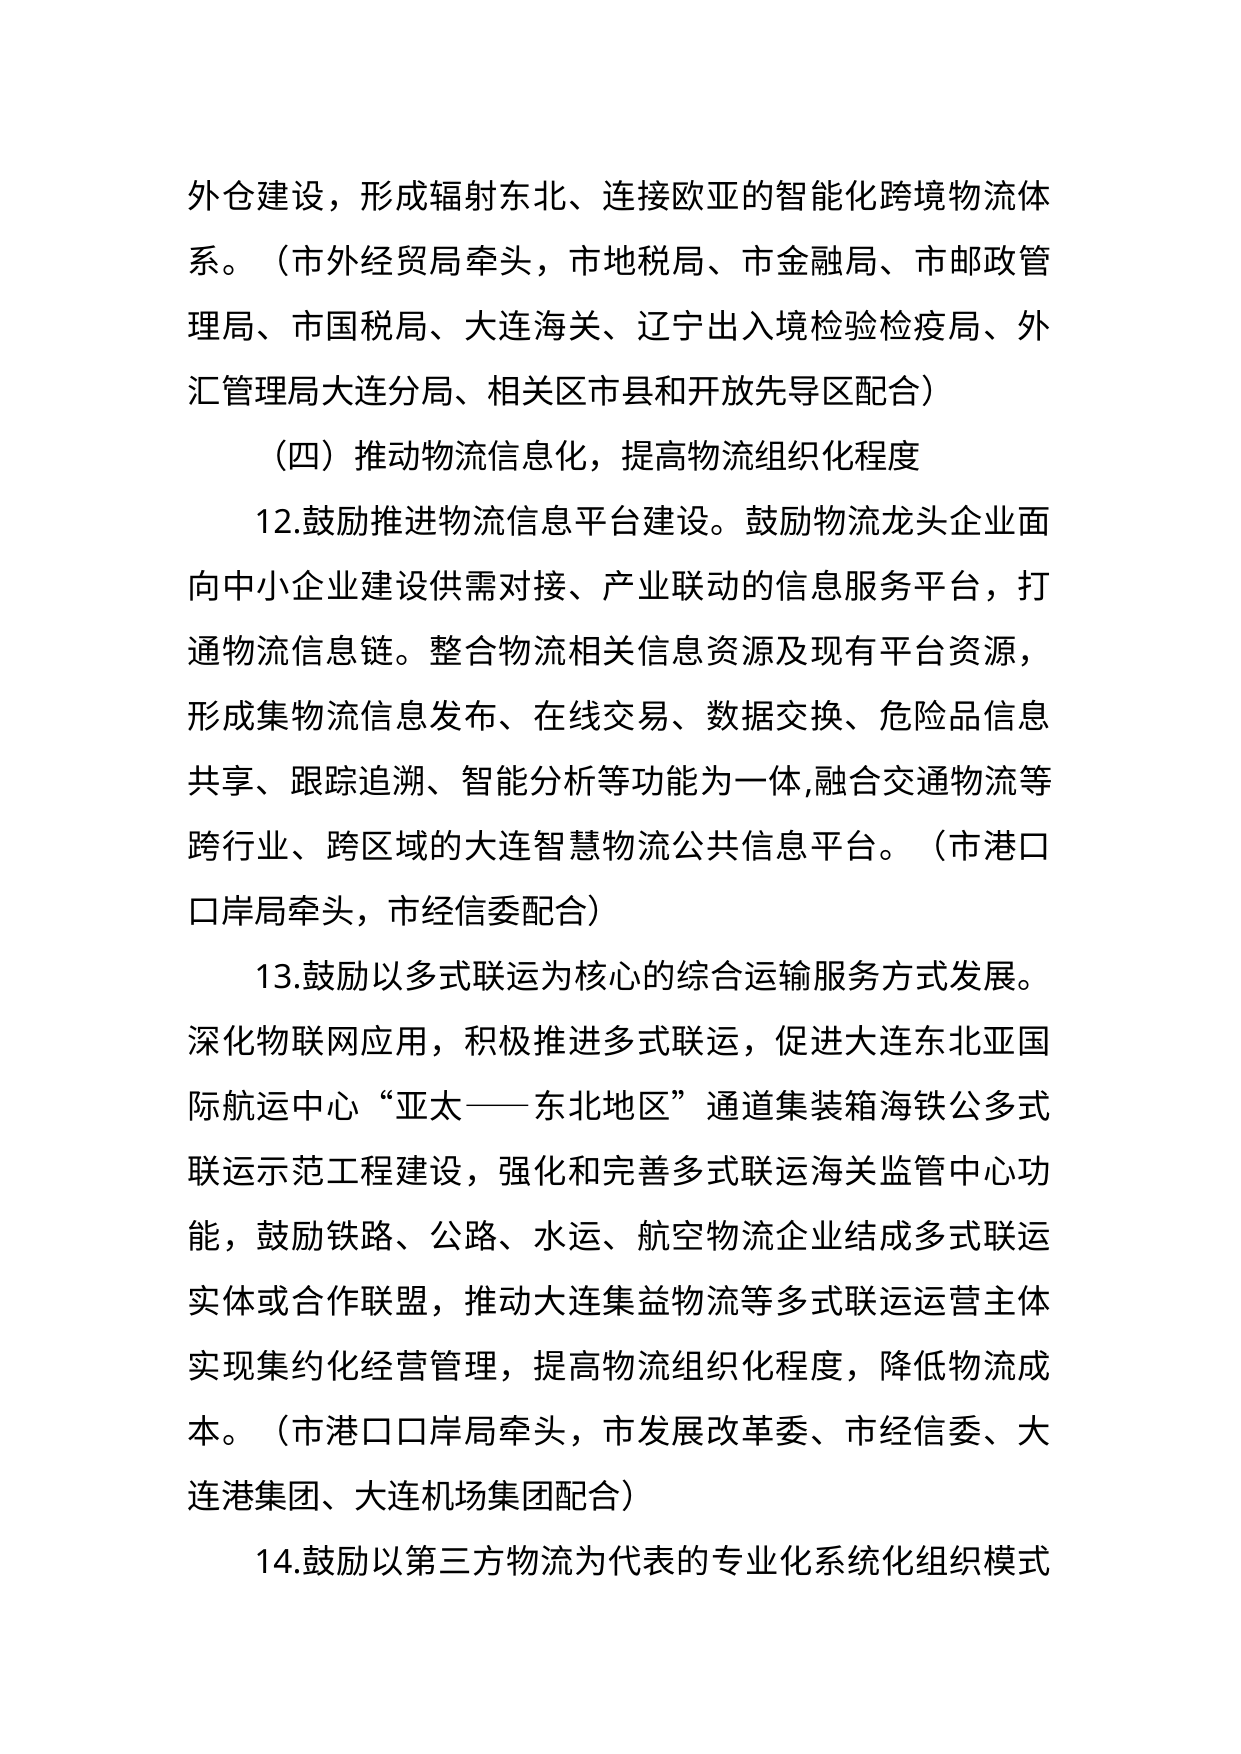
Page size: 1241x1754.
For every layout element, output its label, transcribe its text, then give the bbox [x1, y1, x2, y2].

text 13.鼓励以多式联运为核心的综合运输服务方式发展。深化物联网应用，积极推进多式联运，促进大连东北亚国际航运中心“亚太——东北地区”通道集装箱海铁公多式联运示范工程建设，强化和完善多式联运海关监管中心功能，鼓励铁路、公路、水运、航空物流企业结成多式联运实体或合作联盟，推动大连集益物流等多式联运运营主体实现集约化经营管理，提高物流组织化程度，降低物流成本。（市港口口岸局牵头，市发展改革委、市经信委、大连港集团、大连机场集团配合） [187, 942, 1053, 1527]
text 12.鼓励推进物流信息平台建设。鼓励物流龙头企业面向中小企业建设供需对接、产业联动的信息服务平台，打通物流信息链。整合物流相关信息资源及现有平台资源，形成集物流信息发布、在线交易、数据交换、危险品信息共享、跟踪追溯、智能分析等功能为一体,融合交通物流等跨行业、跨区域的大连智慧物流公共信息平台。（市港口口岸局牵头，市经信委配合） [187, 487, 1053, 942]
text （四）推动物流信息化，提高物流组织化程度 [187, 422, 1053, 487]
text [187, 162, 1053, 422]
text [187, 1527, 1053, 1592]
